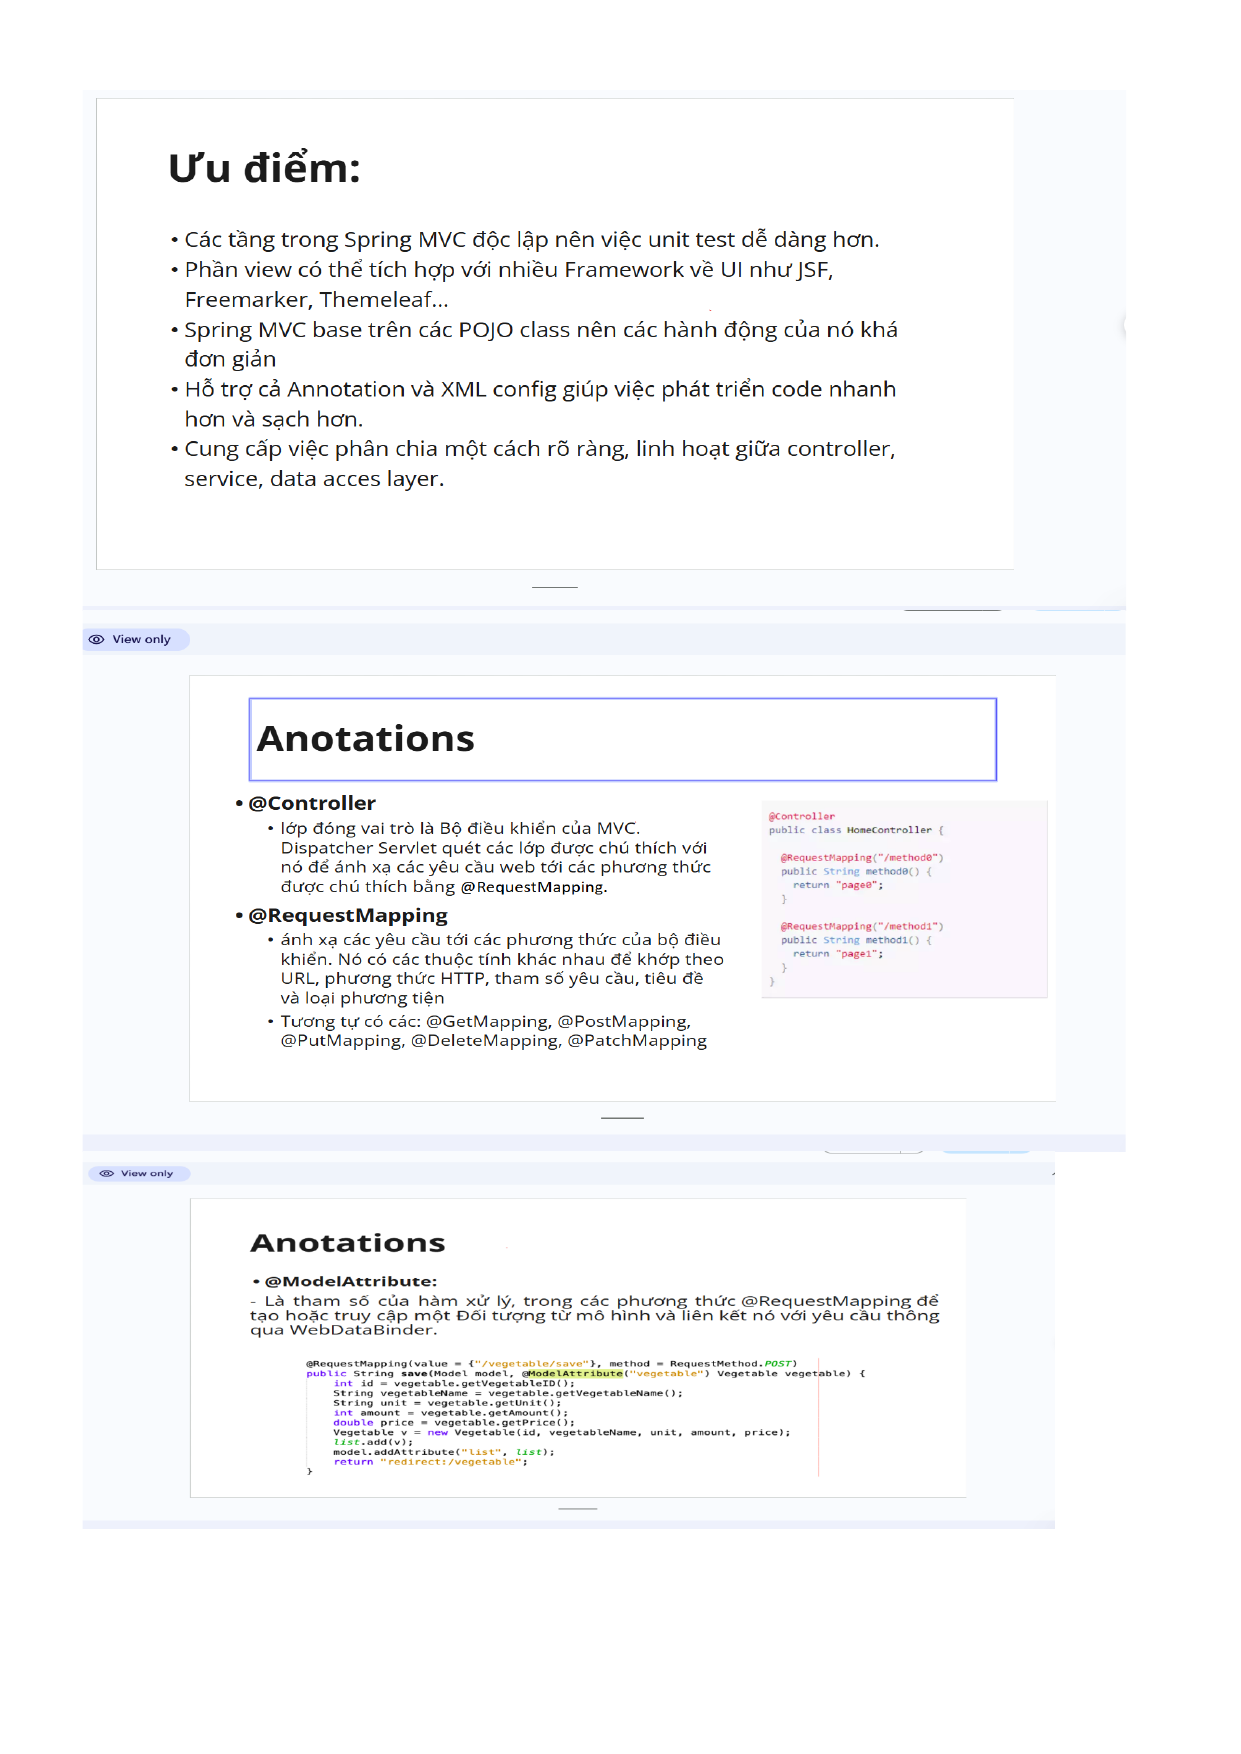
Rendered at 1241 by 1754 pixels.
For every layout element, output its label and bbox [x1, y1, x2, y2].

picture [82, 90, 1127, 1529]
